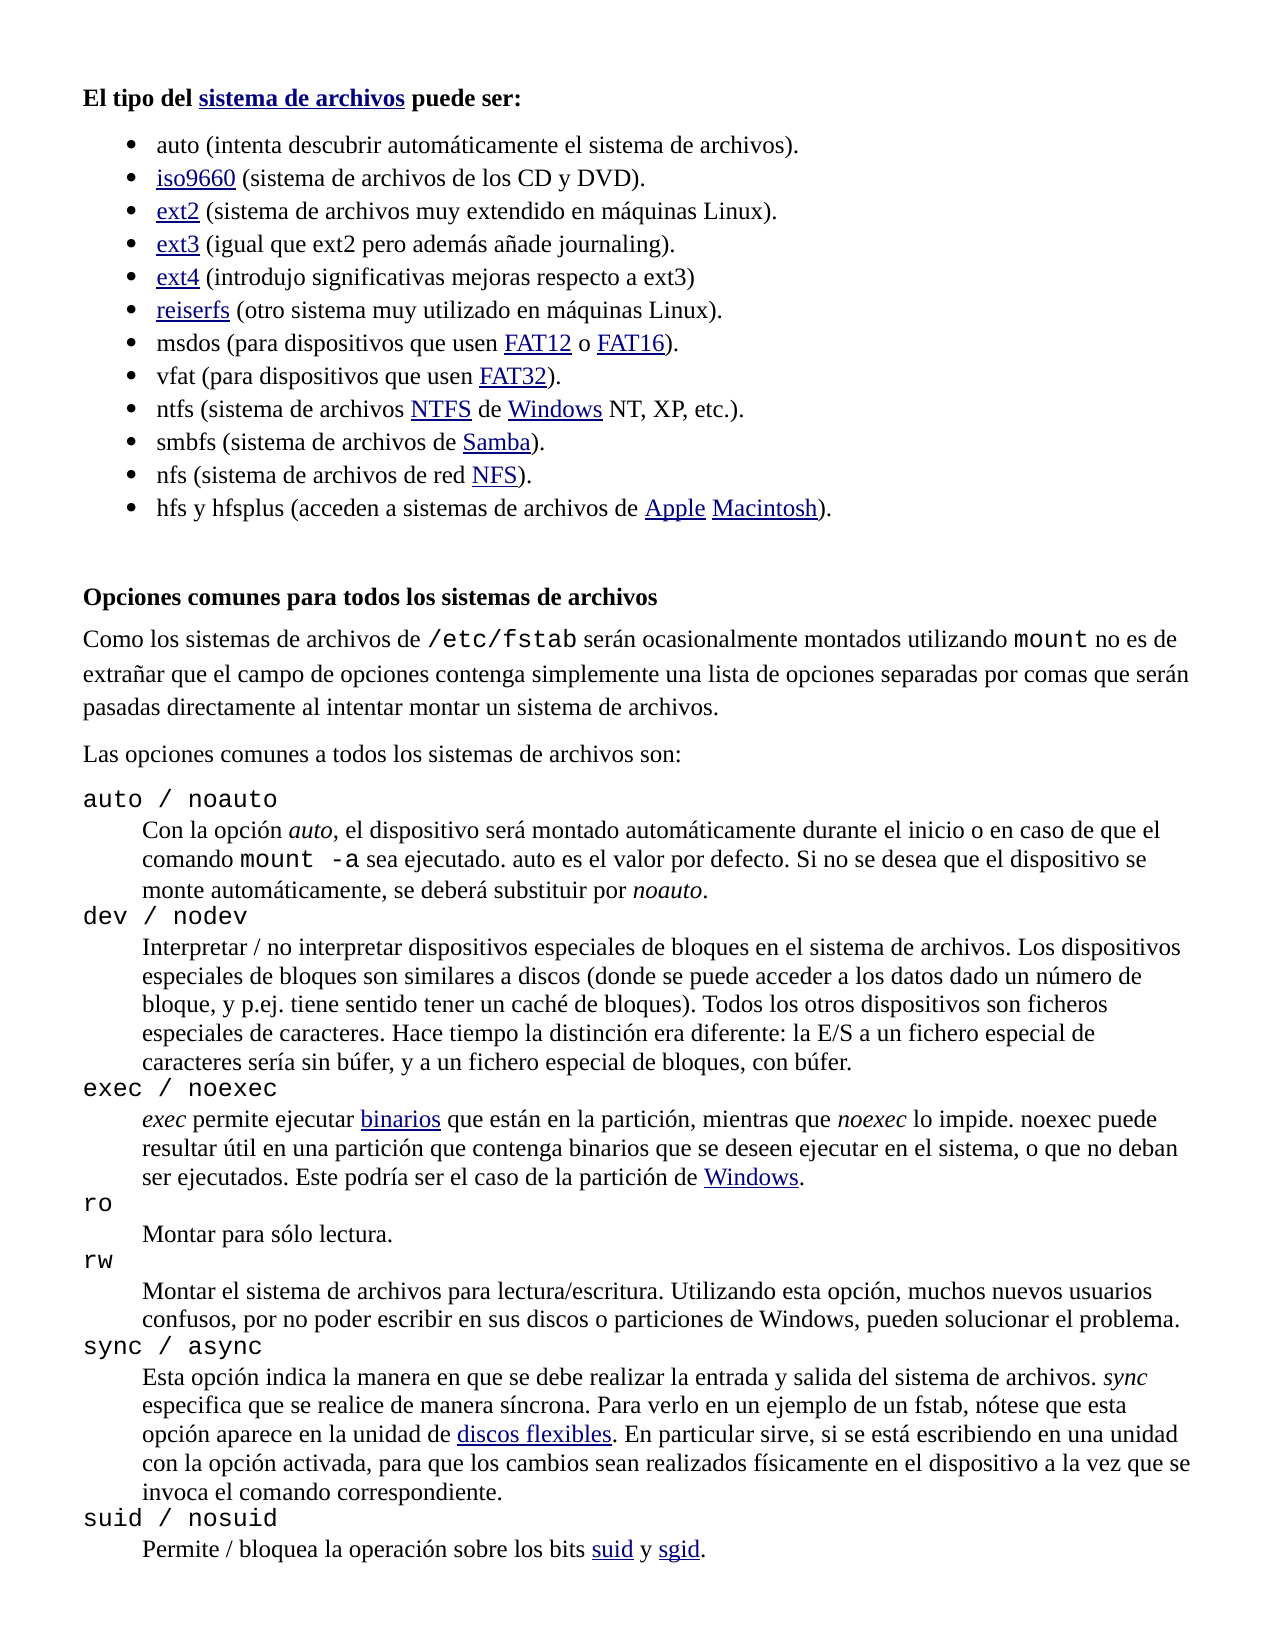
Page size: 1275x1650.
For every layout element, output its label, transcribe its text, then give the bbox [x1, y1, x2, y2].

list auto (intenta descubrir automáticamente el sistema de archivos). [127, 130, 1192, 159]
subtitle rw [83, 1247, 1192, 1276]
text El tipo del sistema de archivos puede ser: [83, 83, 1192, 111]
text Como los sistemas de archivos de /etc/fstab serán ocasionalmente montados utilizando mount no es de extrañar que el campo de opciones contenga simplemente una lista de opciones separadas por comas que serán pasadas directamente al intentar montar un sistema de archivos. [83, 624, 1192, 721]
list exec permite ejecutar binarios que están en la partición, mientras que noexec lo impide. noexec puede resultar útil en una partición que contenga binarios que se deseen ejecutar en el sistema, o que no deban ser ejecutados. Este podría ser el caso de la partición de Windows. [142, 1104, 1192, 1190]
list vfat (para dispositivos que usen FAT32). [127, 361, 1192, 390]
list smbfs (sistema de archivos de Samba). [127, 427, 1192, 456]
list msdos (para dispositivos que usen FAT12 o FAT16). [127, 328, 1192, 357]
list ext2 (sistema de archivos muy extendido en máquinas Linux). [127, 196, 1192, 225]
text Las opciones comunes a todos los sistemas de archivos son: [83, 739, 1192, 768]
list ext3 (igual que ext2 pero además añade journaling). [127, 229, 1192, 258]
subtitle Opciones comunes para todos los sistemas de archivos [83, 582, 1192, 611]
list Permite / bloquea la operación sobre los bits suid y sgid. [142, 1534, 1192, 1562]
list Esta opción indica la manera en que se debe realizar la entrada y salida del sistema de archivos. sync especifica que se realice de manera síncrona. Para verlo en un ejemplo de un fstab, nótese que esta opción aparece en la unidad de discos flexibles. En particular sirve, si se está escribiendo en una unidad con la opción activada, para que los cambios sean realizados físicamente en el dispositivo a la vez que se invoca el comando correspondiente. [142, 1362, 1192, 1505]
list Montar para sólo lectura. [142, 1219, 1192, 1247]
list hfs y hfsplus (acceden a sistemas de archivos de Apple Macintosh). [127, 493, 1192, 522]
subtitle ro [83, 1190, 1192, 1219]
list reiserfs (otro sistema muy utilizado en máquinas Linux). [127, 295, 1192, 324]
subtitle sync / async [83, 1333, 1192, 1362]
subtitle exec / noexec [83, 1076, 1192, 1104]
list ntfs (sistema de archivos NTFS de Windows NT, XP, etc.). [127, 394, 1192, 423]
subtitle dev / nodev [83, 904, 1192, 932]
list ext4 (introdujo significativas mejoras respecto a ext3) [127, 262, 1192, 291]
list Con la opción auto, el dispositivo será montado automáticamente durante el inicio o en caso de que el comando mount -a sea ejecutado. auto es el valor por defecto. Si no se desea que el dispositivo se monte automáticamente, se deberá substituir por noauto. [142, 815, 1192, 904]
subtitle auto / noauto [83, 787, 1192, 815]
list nfs (sistema de archivos de red NFS). [127, 461, 1192, 489]
list iso9660 (sistema de archivos de los CD y DVD). [127, 163, 1192, 192]
list Interpretar / no interpretar dispositivos especiales de bloques en el sistema de archivos. Los dispositivos especiales de bloques son similares a discos (donde se puede acceder a los datos dado un número de bloque, y p.ej. tiene sentido tener un caché de bloques). Todos los otros dispositivos son ficheros especiales de caracteres. Hace tiempo la distinción era diferente: la E/S a un fichero especial de caracteres sería sin búfer, y a un fichero especial de bloques, con búfer. [142, 932, 1192, 1076]
list Montar el sistema de archivos para lectura/escritura. Utilizando esta opción, muchos nuevos usuarios confusos, por no poder escribir en sus discos o particiones de Windows, pueden solucionar el problema. [142, 1276, 1192, 1333]
subtitle suid / nosuid [83, 1505, 1192, 1534]
